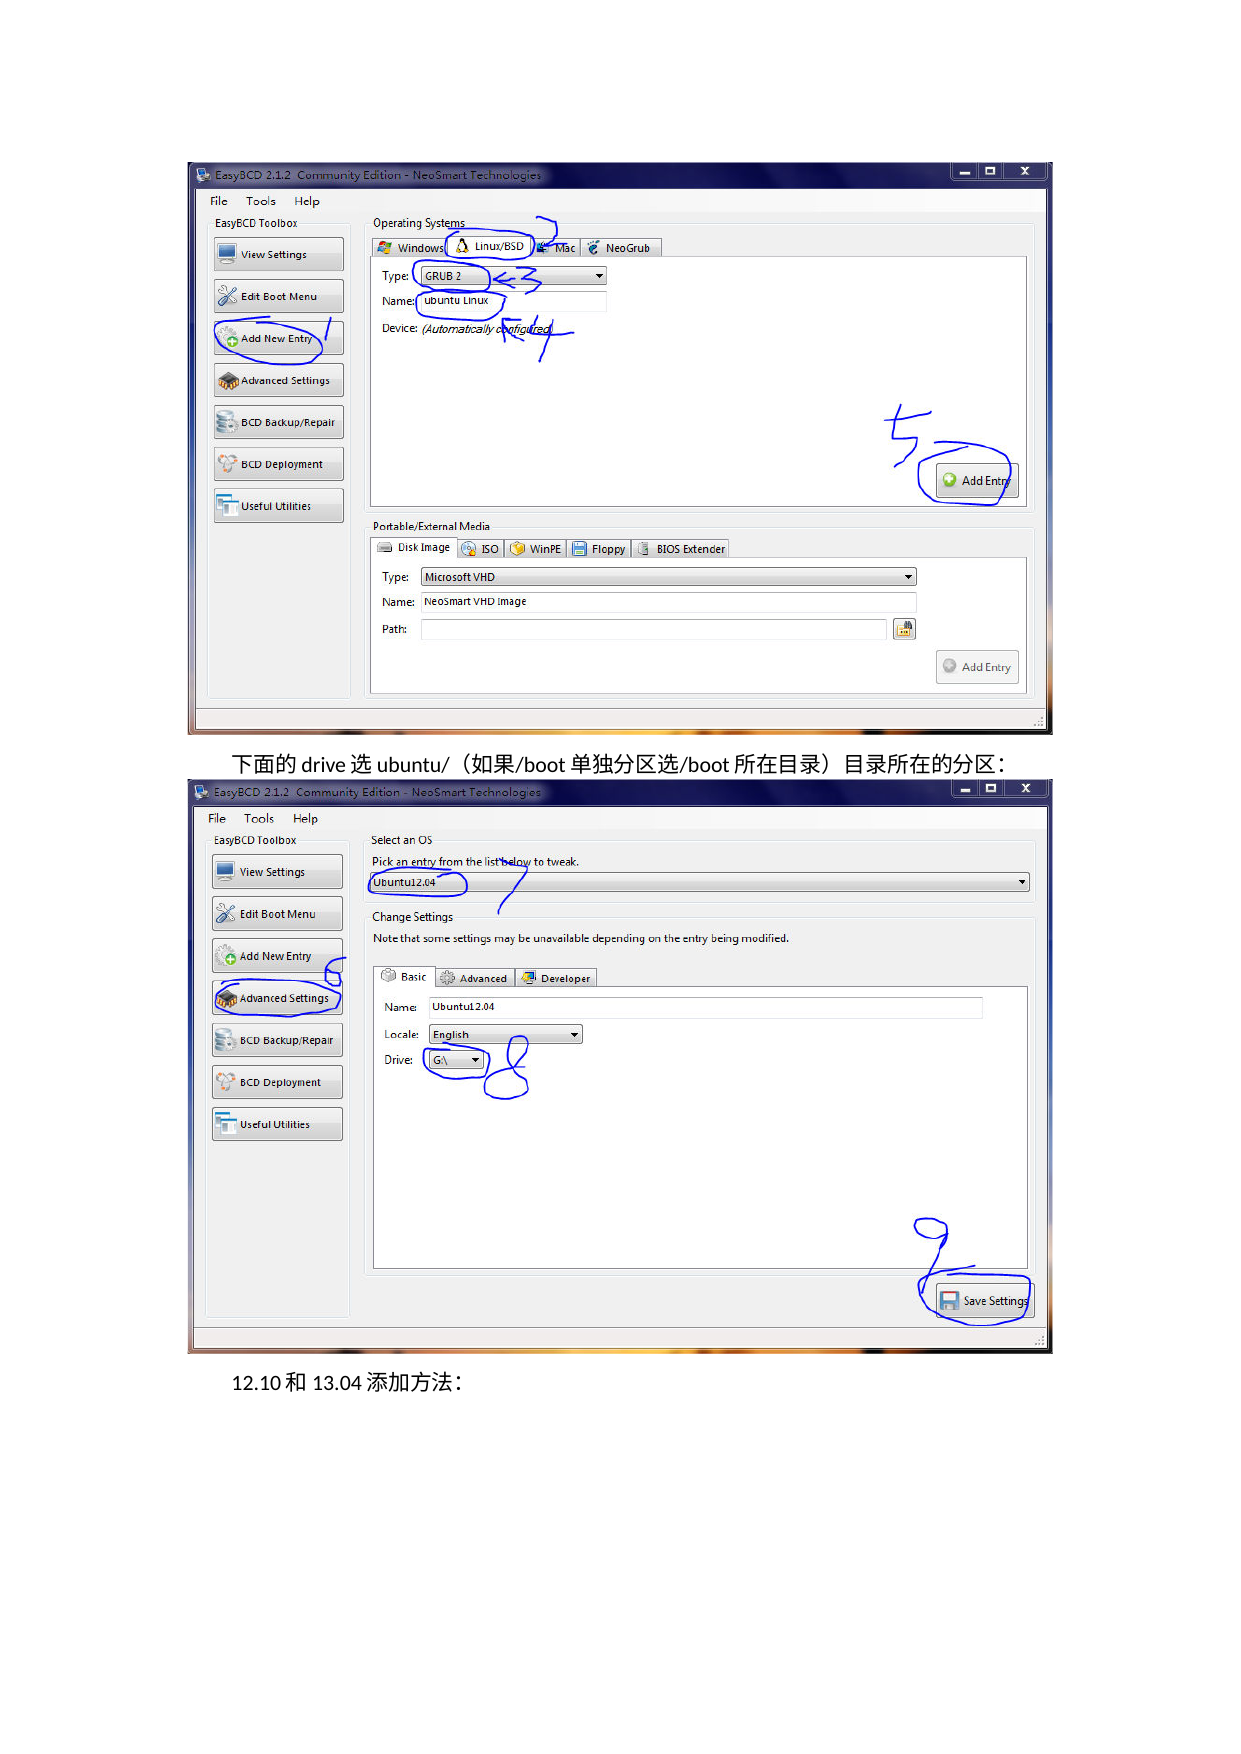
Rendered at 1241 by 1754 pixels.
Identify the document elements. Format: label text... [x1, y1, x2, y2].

picture [187, 162, 1053, 735]
text 下面的drive选ubuntu/（如果/boot单独分区选/boot所在目录）目录所在的分区： [187, 747, 1053, 779]
picture [187, 779, 1053, 1354]
text 12.10和13.04添加方法： [187, 1364, 1053, 1397]
